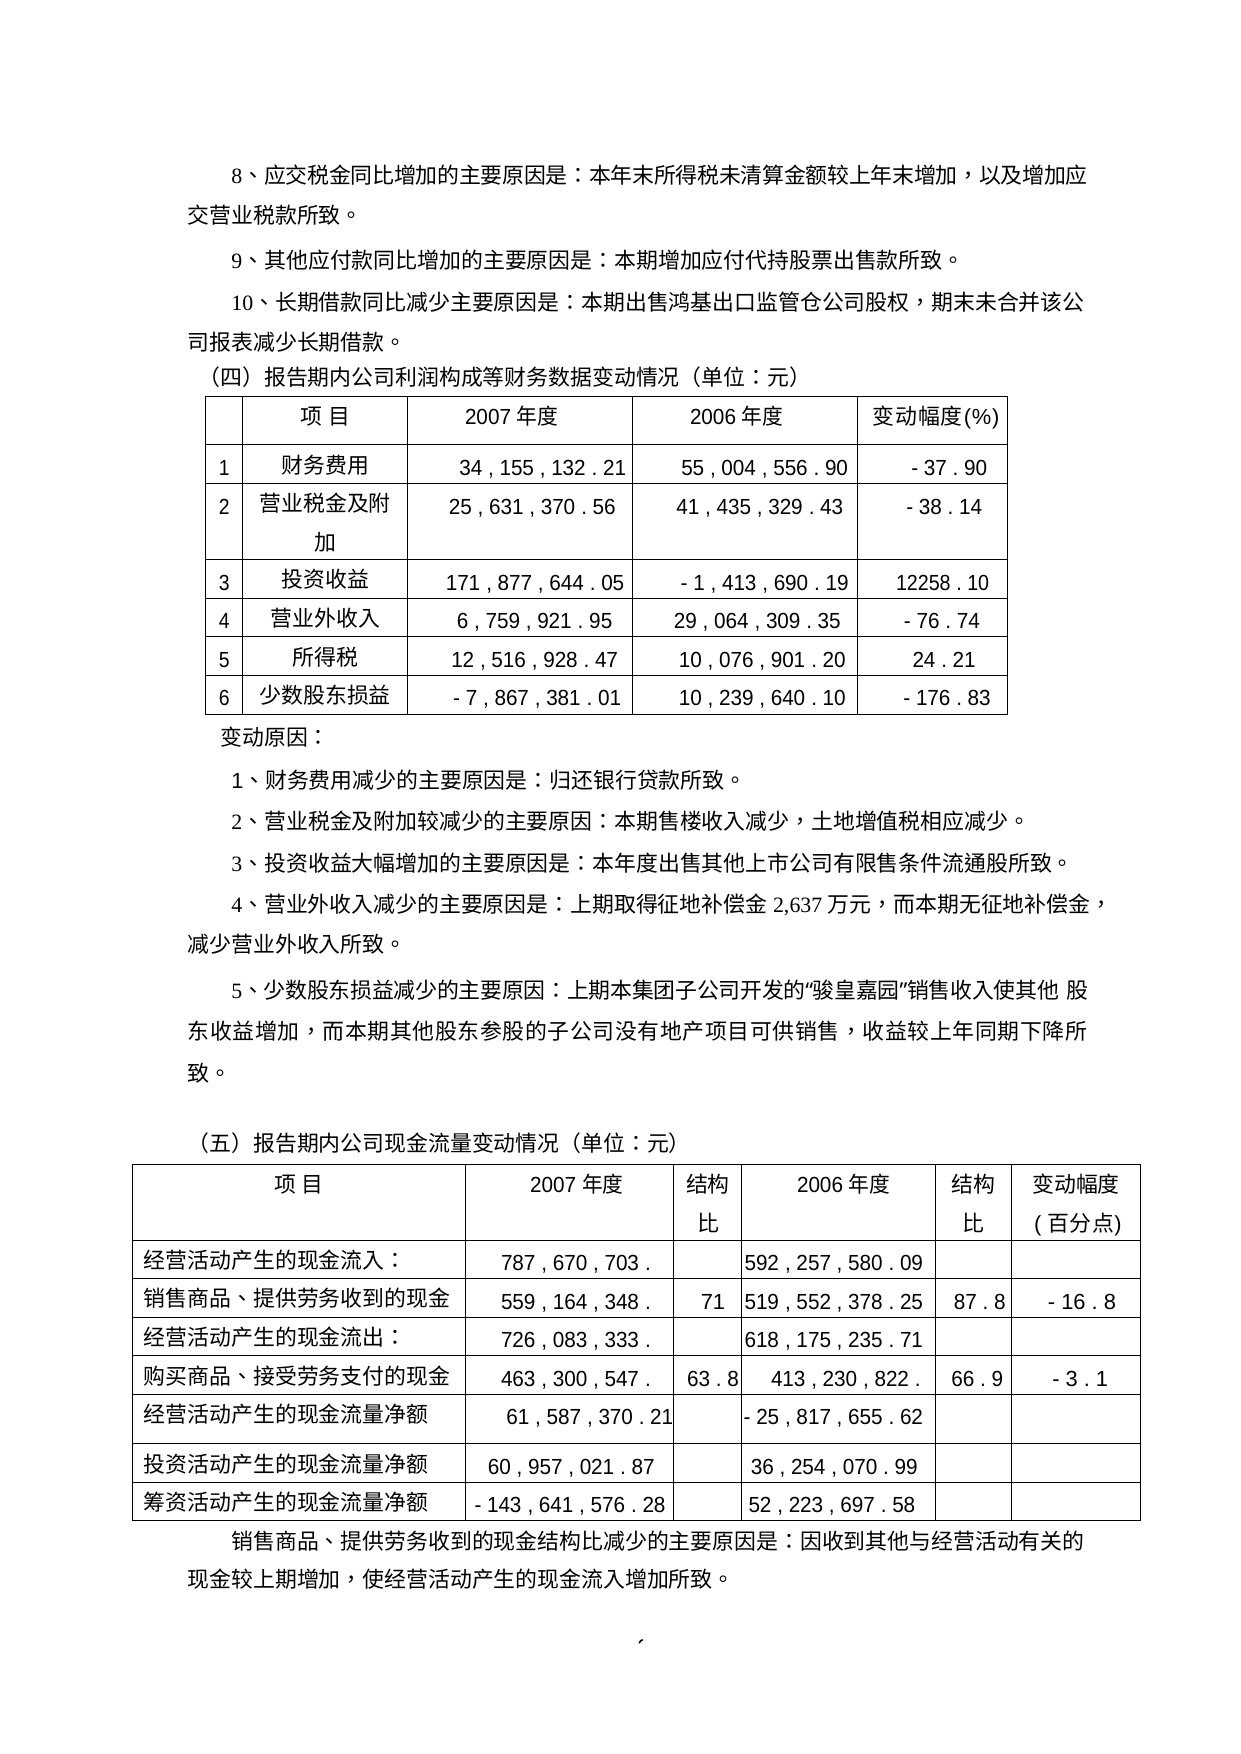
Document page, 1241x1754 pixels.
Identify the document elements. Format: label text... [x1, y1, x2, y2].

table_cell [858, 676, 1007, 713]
text 3、投资收益大幅增加的主要原因是：本年度出售其他上市公司有限售条件流通股所致。 [231, 848, 1090, 877]
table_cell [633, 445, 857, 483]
text （四）报告期内公司利润构成等财务数据变动情况（单位：元） [198, 367, 1090, 390]
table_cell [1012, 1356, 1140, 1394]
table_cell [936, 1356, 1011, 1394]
text 1、财务费用减少的主要原因是：归还银行贷款所致。 [231, 765, 1090, 795]
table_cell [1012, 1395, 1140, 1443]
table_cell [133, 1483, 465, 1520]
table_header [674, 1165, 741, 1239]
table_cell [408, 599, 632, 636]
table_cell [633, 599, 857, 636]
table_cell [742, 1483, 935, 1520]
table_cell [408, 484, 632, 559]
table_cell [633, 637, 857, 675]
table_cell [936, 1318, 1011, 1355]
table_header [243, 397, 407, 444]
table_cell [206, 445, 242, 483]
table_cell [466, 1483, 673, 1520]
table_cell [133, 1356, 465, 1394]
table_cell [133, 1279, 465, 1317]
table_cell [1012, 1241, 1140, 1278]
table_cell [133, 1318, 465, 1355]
text 变动原因： [220, 722, 1090, 752]
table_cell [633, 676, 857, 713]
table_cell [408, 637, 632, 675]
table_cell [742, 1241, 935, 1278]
text 10、长期借款同比减少主要原因是：本期出售鸿基出口监管仓公司股权，期末未合并该公 司报表减少长期借款。 [187, 287, 1090, 357]
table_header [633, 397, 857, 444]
text 2、营业税金及附加较减少的主要原因：本期售楼收入减少，土地增值税相应减少。 [231, 806, 1090, 836]
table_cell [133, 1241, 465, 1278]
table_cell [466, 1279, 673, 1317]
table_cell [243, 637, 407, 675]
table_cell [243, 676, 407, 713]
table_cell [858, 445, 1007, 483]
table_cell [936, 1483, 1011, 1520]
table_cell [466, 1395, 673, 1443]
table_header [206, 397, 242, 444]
text 销售商品、提供劳务收到的现金结构比减少的主要原因是：因收到其他与经营活动有关的 现金较上期增加，使经营活动产生的现金流入增加所致。 [187, 1526, 1090, 1594]
text 5、少数股东损益减少的主要原因：上期本集团子公司开发的“骏皇嘉园”销售收入使其他 股东收益增加，而本期其他股东参股的子公司没有地产项目可供销售，收益较上年同期下降所 致。 [187, 974, 1088, 1088]
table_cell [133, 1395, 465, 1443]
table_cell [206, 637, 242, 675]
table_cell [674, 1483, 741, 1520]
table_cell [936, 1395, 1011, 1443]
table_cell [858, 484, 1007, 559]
text （五）报告期内公司现金流量变动情况（单位：元） [187, 1128, 1090, 1158]
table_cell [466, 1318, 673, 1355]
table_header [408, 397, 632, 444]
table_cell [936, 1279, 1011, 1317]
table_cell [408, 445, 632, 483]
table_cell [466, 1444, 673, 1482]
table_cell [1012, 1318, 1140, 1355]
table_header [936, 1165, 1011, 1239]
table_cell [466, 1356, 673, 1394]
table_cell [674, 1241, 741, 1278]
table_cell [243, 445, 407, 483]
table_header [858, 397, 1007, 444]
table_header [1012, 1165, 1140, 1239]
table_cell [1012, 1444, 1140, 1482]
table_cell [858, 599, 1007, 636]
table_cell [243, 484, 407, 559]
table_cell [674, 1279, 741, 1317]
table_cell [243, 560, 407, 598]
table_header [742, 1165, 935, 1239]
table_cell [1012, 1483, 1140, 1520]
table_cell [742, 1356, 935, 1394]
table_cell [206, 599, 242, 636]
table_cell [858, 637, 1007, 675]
text 8、应交税金同比增加的主要原因是：本年末所得税未清算金额较上年末增加，以及增加应 交营业税款所致。 [187, 160, 1090, 230]
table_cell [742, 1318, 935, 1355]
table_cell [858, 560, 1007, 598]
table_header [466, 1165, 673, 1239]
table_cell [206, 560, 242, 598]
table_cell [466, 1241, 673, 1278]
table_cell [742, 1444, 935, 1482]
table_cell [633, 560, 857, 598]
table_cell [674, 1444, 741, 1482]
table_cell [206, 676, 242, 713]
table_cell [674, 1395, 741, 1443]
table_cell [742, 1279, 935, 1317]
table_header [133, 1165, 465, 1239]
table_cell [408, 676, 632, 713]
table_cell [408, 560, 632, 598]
text 9、其他应付款同比增加的主要原因是：本期增加应付代持股票出售款所致。 [231, 246, 1090, 275]
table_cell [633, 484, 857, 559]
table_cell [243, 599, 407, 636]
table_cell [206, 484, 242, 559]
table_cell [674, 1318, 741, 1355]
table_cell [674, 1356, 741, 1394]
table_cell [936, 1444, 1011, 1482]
text 4、营业外收入减少的主要原因是：上期取得征地补偿金 2,637 万元，而本期无征地补偿金， 减少营业外收入所致。 [187, 889, 1112, 959]
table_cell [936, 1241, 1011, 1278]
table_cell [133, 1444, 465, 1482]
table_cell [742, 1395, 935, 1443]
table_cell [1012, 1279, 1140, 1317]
